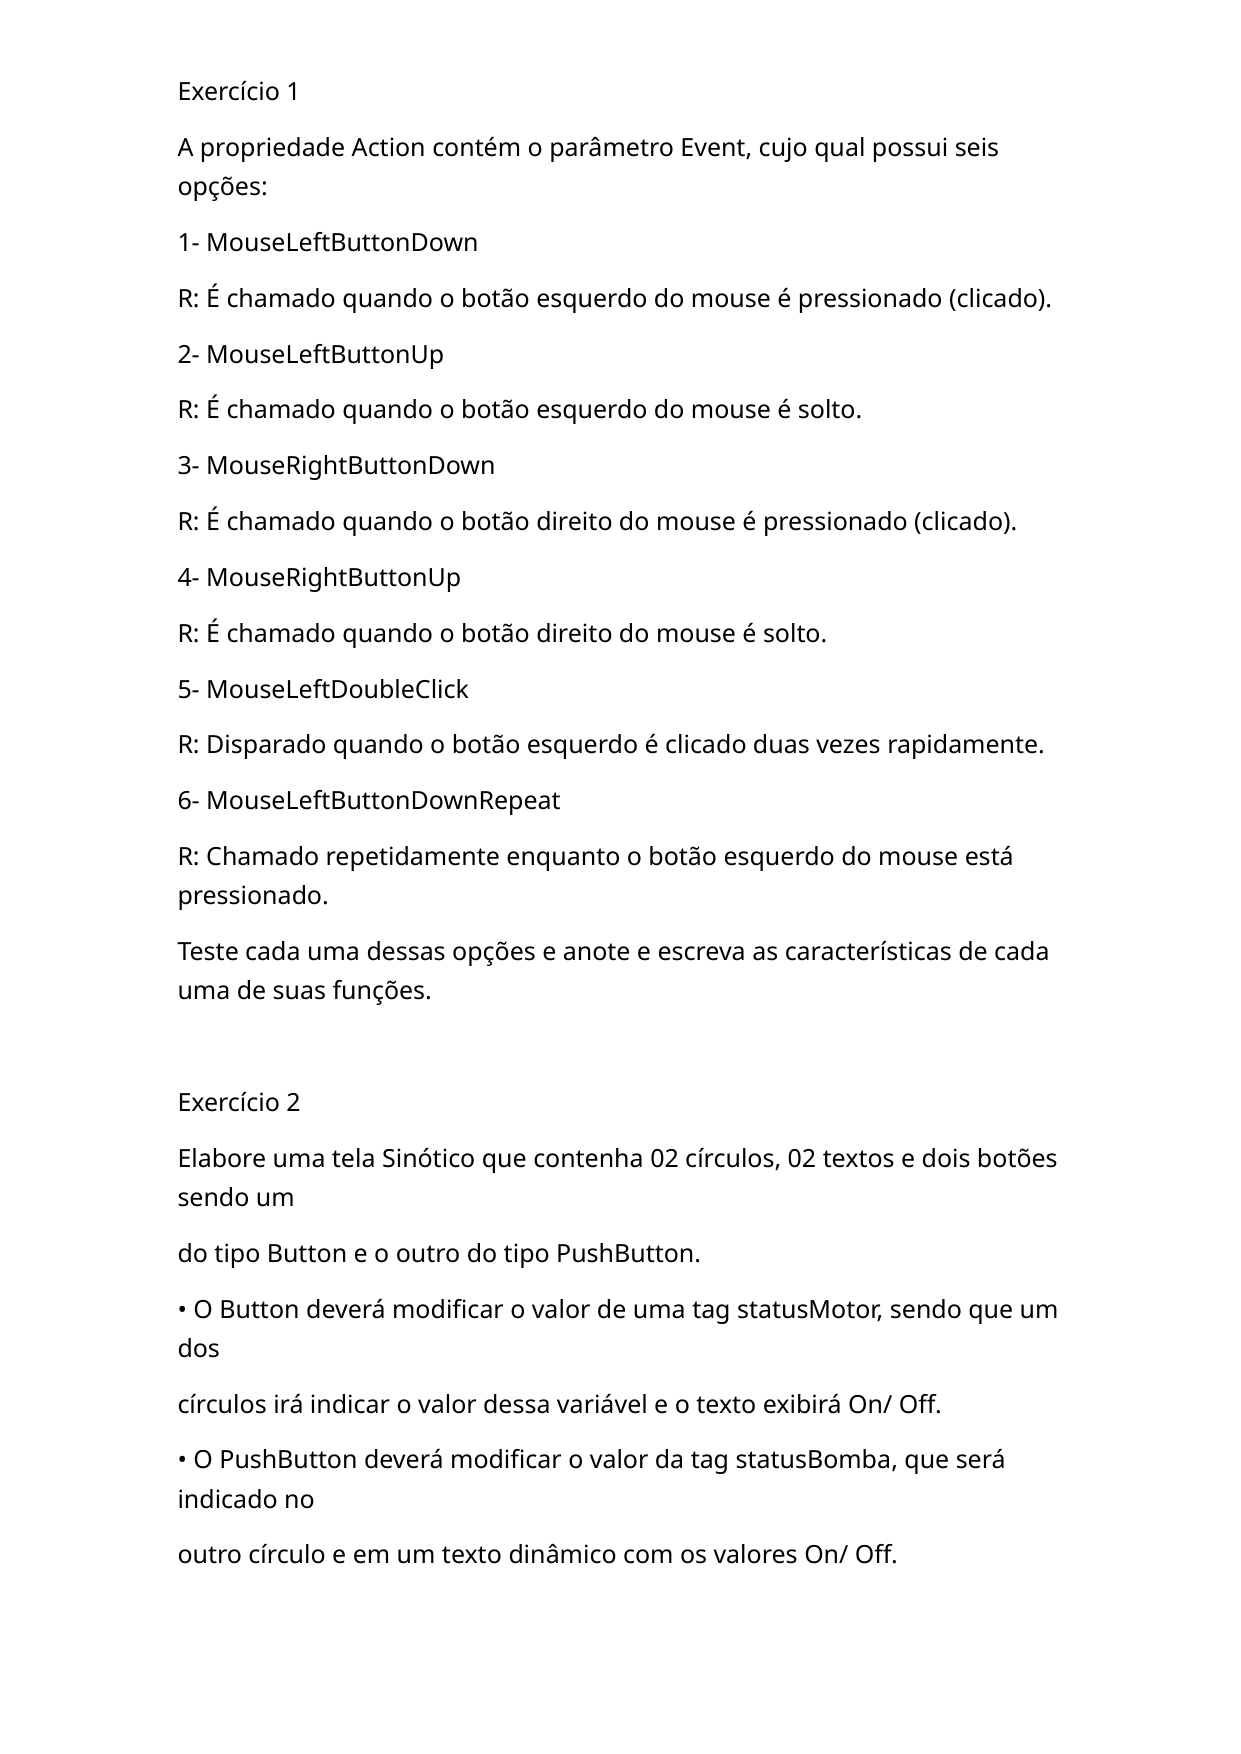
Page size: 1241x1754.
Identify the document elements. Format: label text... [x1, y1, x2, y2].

text outro círculo e em um texto dinâmico com os valores On/ Off. [177, 1537, 1063, 1571]
text R: Chamado repetidamente enquanto o botão esquerdo do mouse está pressionado. [177, 839, 1063, 912]
text Teste cada uma dessas opções e anote e escreva as características de cada uma de suas funções. [177, 934, 1063, 1007]
text Elabore uma tela Sinótico que contenha 02 círculos, 02 textos e dois botões sendo um [177, 1141, 1063, 1214]
text 5- MouseLeftDoubleClick [177, 671, 1063, 705]
text A propriedade Action contém o parâmetro Event, cujo qual possui seis opções: [177, 130, 1063, 203]
text R: Disparado quando o botão esquerdo é clicado duas vezes rapidamente. [177, 727, 1063, 761]
text • O PushButton deverá modificar o valor da tag statusBomba, que será indicado no [177, 1442, 1063, 1515]
text R: É chamado quando o botão esquerdo do mouse é solto. [177, 392, 1063, 426]
text do tipo Button e o outro do tipo PushButton. [177, 1236, 1063, 1269]
text R: É chamado quando o botão direito do mouse é solto. [177, 616, 1063, 649]
text 2- MouseLeftButtonUp [177, 336, 1063, 370]
text R: É chamado quando o botão esquerdo do mouse é pressionado (clicado). [177, 281, 1063, 314]
text 1- MouseLeftButtonDown [177, 225, 1063, 259]
text R: É chamado quando o botão direito do mouse é pressionado (clicado). [177, 504, 1063, 538]
text círculos irá indicar o valor dessa variável e o texto exibirá On/ Off. [177, 1386, 1063, 1420]
text 3- MouseRightButtonDown [177, 448, 1063, 482]
text • O Button deverá modificar o valor de uma tag statusMotor, sendo que um dos [177, 1291, 1063, 1364]
text 4- MouseRightButtonUp [177, 560, 1063, 594]
text 6- MouseLeftButtonDownRepeat [177, 783, 1063, 817]
text Exercício 1 [177, 74, 1063, 108]
text Exercício 2 [177, 1085, 1063, 1119]
